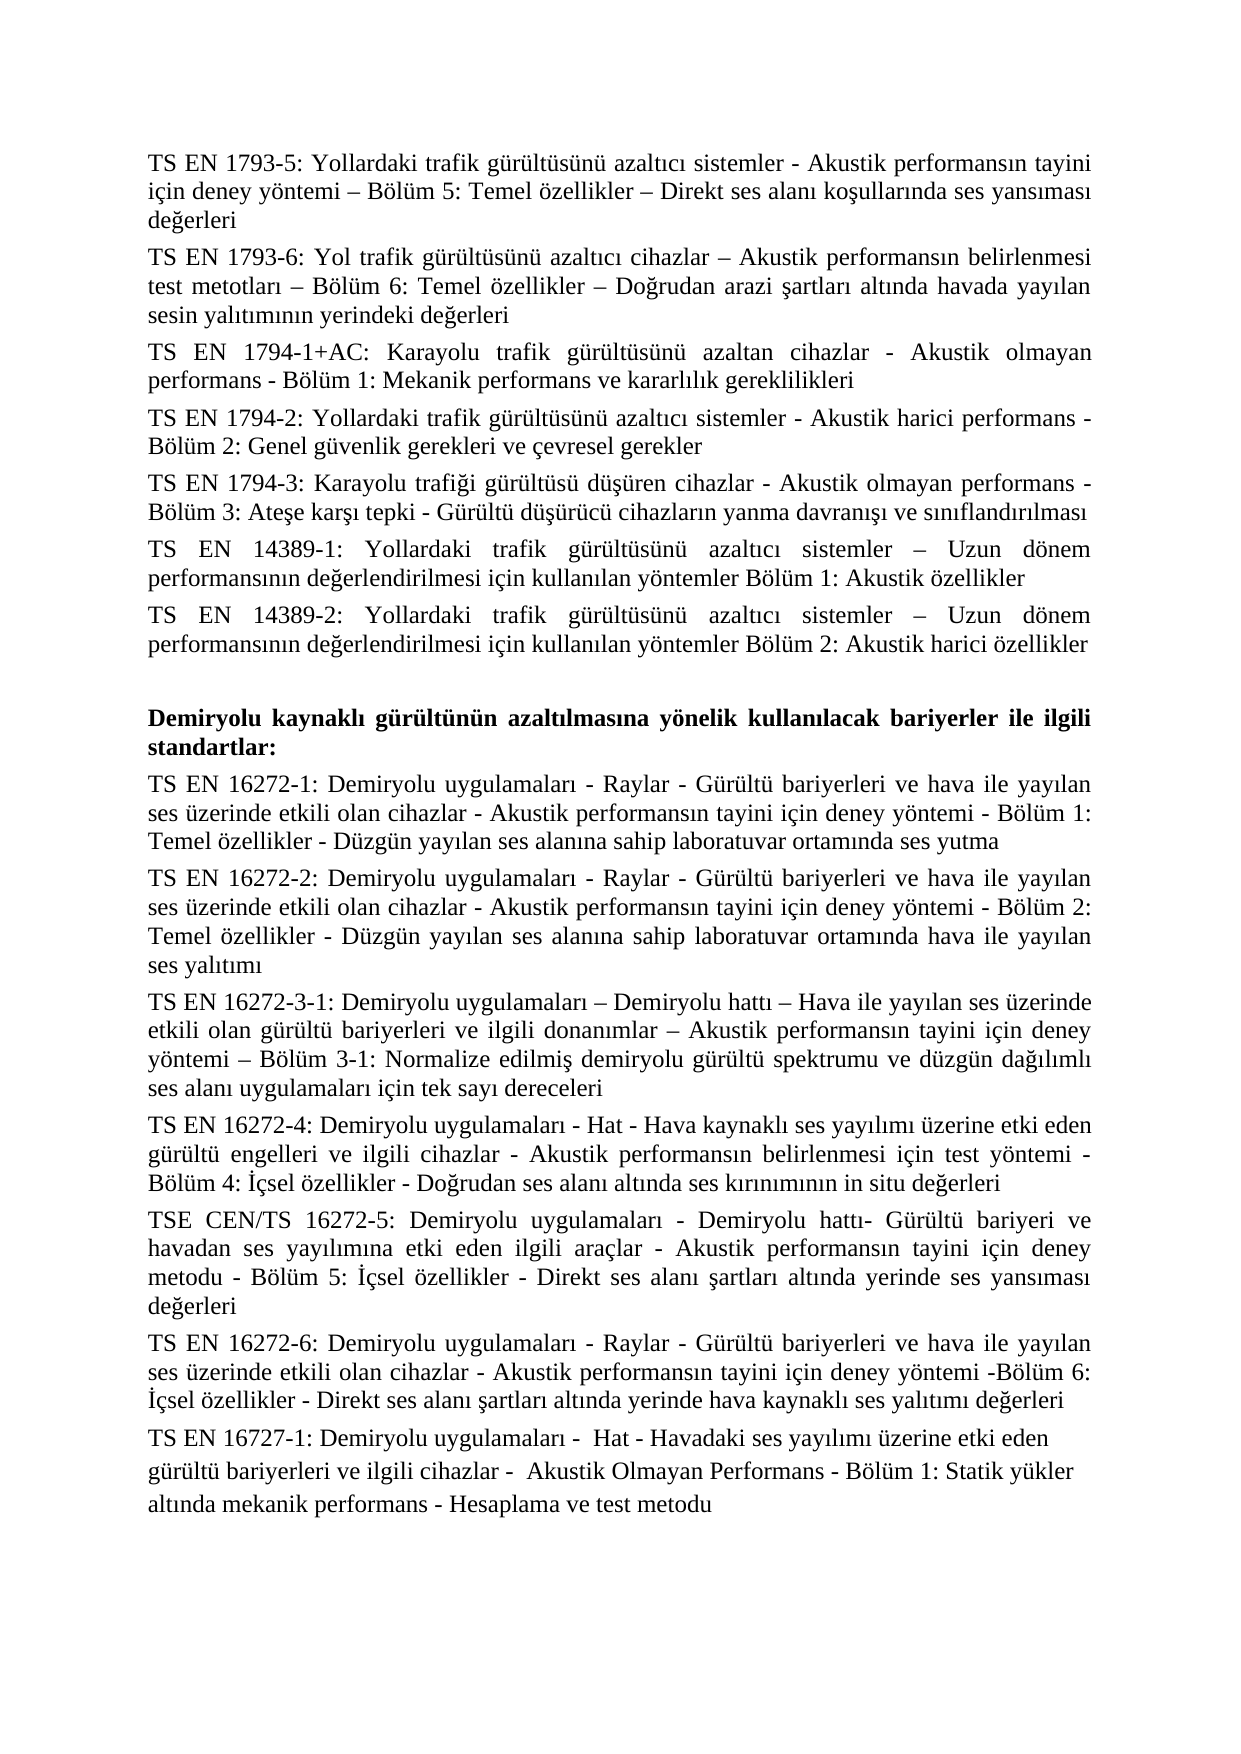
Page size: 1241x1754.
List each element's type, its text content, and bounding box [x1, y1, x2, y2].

text TS EN 16272-4: Demiryolu uygulamaları - Hat - Hava kaynaklı ses yayılımı üzerine etki eden gürültü engelleri ve ilgili cihazlar - Akustik performansın belirlenmesi için test yöntemi - Bölüm 4: İçsel özellikler - Doğrudan ses alanı altında ses kırınımının in situ değerleri [148, 1110, 1092, 1196]
text TSE CEN/TS 16272-5: Demiryolu uygulamaları - Demiryolu hattı- Gürültü bariyeri ve havadan ses yayılımına etki eden ilgili araçlar - Akustik performansın tayini için deney metodu - Bölüm 5: İçsel özellikler - Direkt ses alanı şartları altında yerinde ses yansıması değerleri [148, 1205, 1092, 1320]
text TS EN 16272-3-1: Demiryolu uygulamaları – Demiryolu hattı – Hava ile yayılan ses üzerinde etkili olan gürültü bariyerleri ve ilgili donanımlar – Akustik performansın tayini için deney yöntemi – Bölüm 3-1: Normalize edilmiş demiryolu gürültü spektrumu ve düzgün dağılımlı ses alanı uygulamaları için tek sayı dereceleri [148, 987, 1092, 1102]
text TS EN 1793-5: Yollardaki trafik gürültüsünü azaltıcı sistemler - Akustik performansın tayini için deney yöntemi – Bölüm 5: Temel özellikler – Direkt ses alanı koşullarında ses yansıması değerleri [148, 148, 1092, 234]
text TS EN 1794-1+AC: Karayolu trafik gürültüsünü azaltan cihazlar - Akustik olmayan performans - Bölüm 1: Mekanik performans ve kararlılık gereklilikleri [148, 337, 1092, 394]
text Demiryolu kaynaklı gürültünün azaltılmasına yönelik kullanılacak bariyerler ile ilgili standartlar: [148, 703, 1092, 761]
text TS EN 1793-6: Yol trafik gürültüsünü azaltıcı cihazlar – Akustik performansın belirlenmesi test metotları – Bölüm 6: Temel özellikler – Doğrudan arazi şartları altında havada yayılan sesin yalıtımının yerindeki değerleri [148, 242, 1092, 328]
text TS EN 16272-6: Demiryolu uygulamaları - Raylar - Gürültü bariyerleri ve hava ile yayılan ses üzerinde etkili olan cihazlar - Akustik performansın tayini için deney yöntemi -Bölüm 6: İçsel özellikler - Direkt ses alanı şartları altında yerinde hava kaynaklı ses yalıtımı değerleri [148, 1328, 1092, 1414]
text TS EN 1794-3: Karayolu trafiği gürültüsü düşüren cihazlar - Akustik olmayan performans - Bölüm 3: Ateşe karşı tepki - Gürültü düşürücü cihazların yanma davranışı ve sınıflandırılması [148, 468, 1092, 526]
text TS EN 1794-2: Yollardaki trafik gürültüsünü azaltıcı sistemler - Akustik harici performans - Bölüm 2: Genel güvenlik gerekleri ve çevresel gerekler [148, 403, 1092, 460]
text TS EN 16727-1: Demiryolu uygulamaları - Hat - Havadaki ses yayılımı üzerine etki eden gürültü bariyerleri ve ilgili cihazlar - Akustik Olmayan Performans - Bölüm 1: Statik yükler altında mekanik performans - Hesaplama ve test metodu [148, 1423, 1092, 1517]
text TS EN 16272-1: Demiryolu uygulamaları - Raylar - Gürültü bariyerleri ve hava ile yayılan ses üzerinde etkili olan cihazlar - Akustik performansın tayini için deney yöntemi - Bölüm 1: Temel özellikler - Düzgün yayılan ses alanına sahip laboratuvar ortamında ses yutma [148, 769, 1092, 855]
text TS EN 14389-2: Yollardaki trafik gürültüsünü azaltıcı sistemler – Uzun dönem performansının değerlendirilmesi için kullanılan yöntemler Bölüm 2: Akustik harici özellikler [148, 600, 1092, 658]
text TS EN 14389-1: Yollardaki trafik gürültüsünü azaltıcı sistemler – Uzun dönem performansının değerlendirilmesi için kullanılan yöntemler Bölüm 1: Akustik özellikler [148, 534, 1092, 592]
text TS EN 16272-2: Demiryolu uygulamaları - Raylar - Gürültü bariyerleri ve hava ile yayılan ses üzerinde etkili olan cihazlar - Akustik performansın tayini için deney yöntemi - Bölüm 2: Temel özellikler - Düzgün yayılan ses alanına sahip laboratuvar ortamında hava ile yayılan ses yalıtımı [148, 863, 1092, 978]
